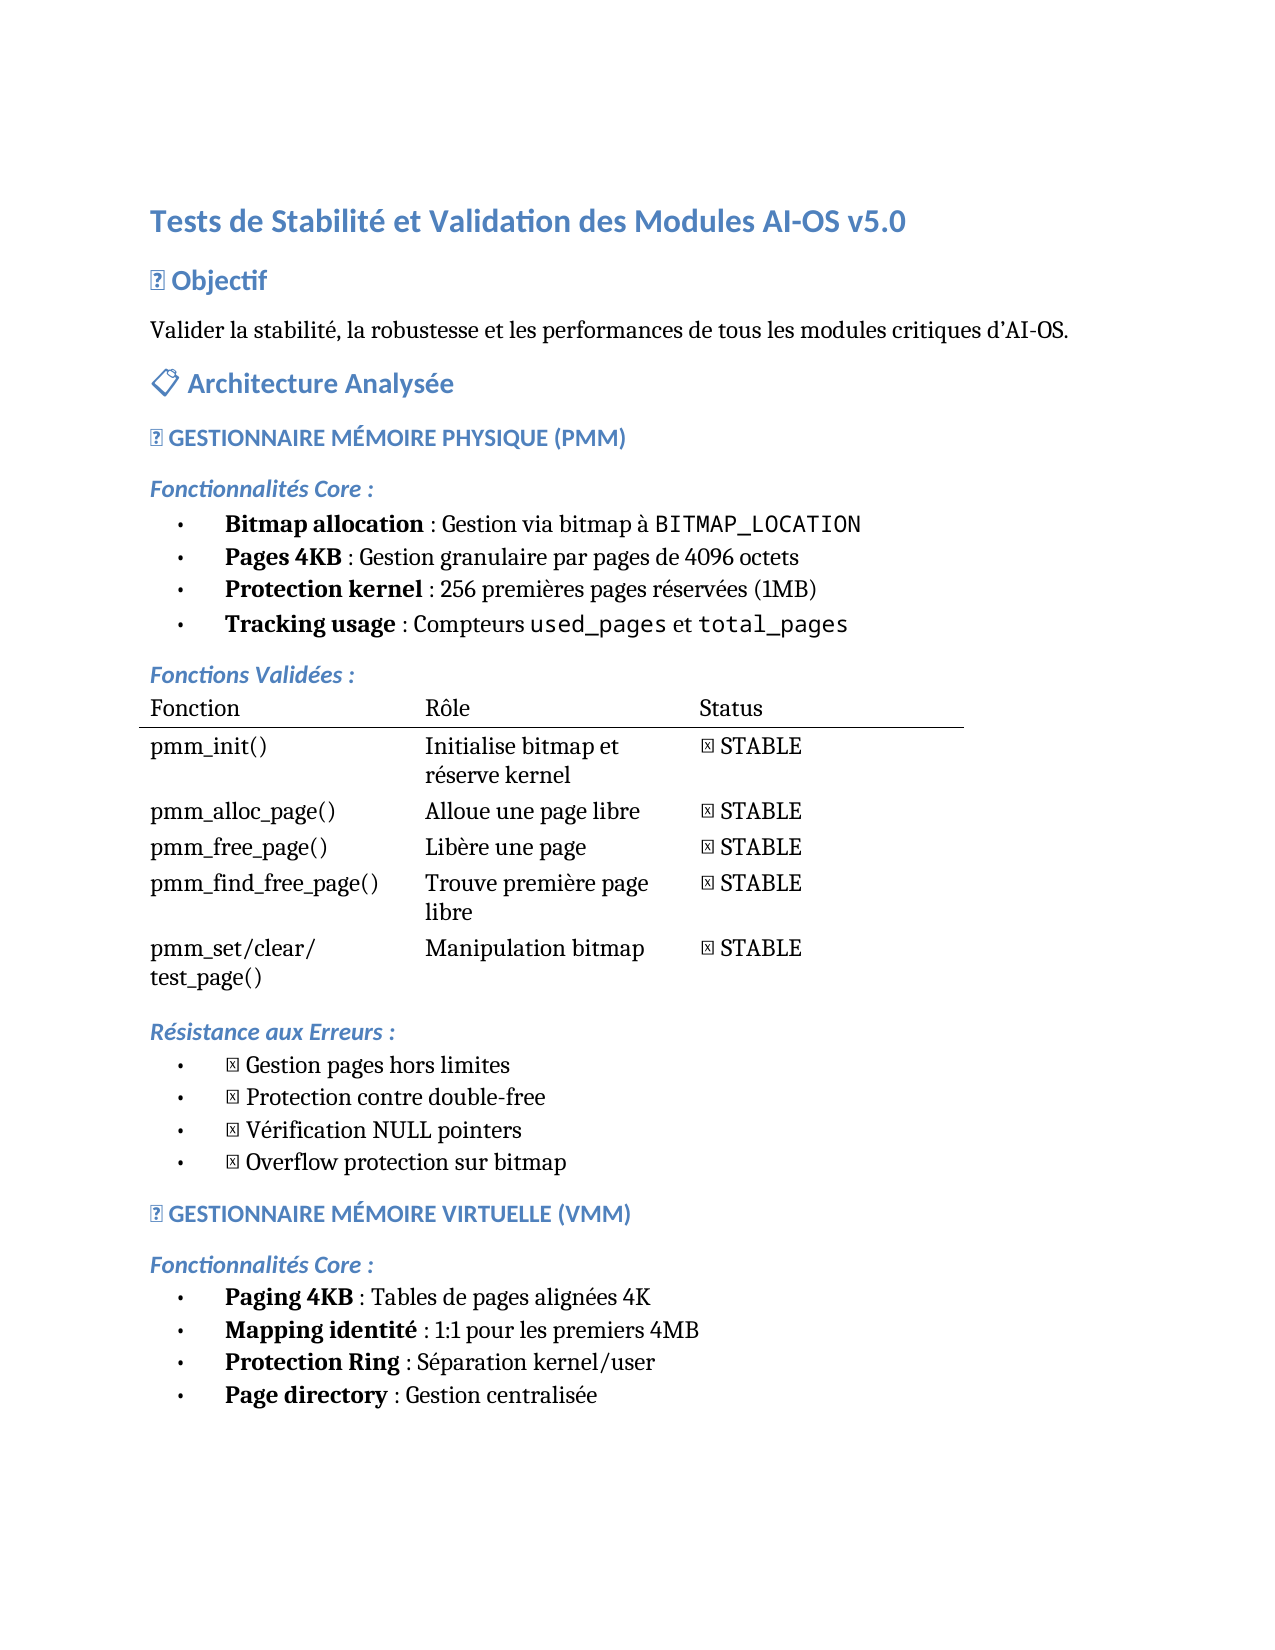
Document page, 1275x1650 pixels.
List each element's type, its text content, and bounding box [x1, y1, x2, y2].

table_cell Manipulation bitmap [414, 931, 689, 996]
subtitle Fonctionnalités Core : [150, 1249, 1125, 1279]
table_cell pmm_init() [139, 728, 414, 793]
table_cell pmm_alloc_page() [139, 793, 414, 829]
table_cell pmm_find_free_page() [139, 866, 414, 931]
list Mapping identité : 1:1 pour les premiers 4MB [175, 1316, 1125, 1344]
list Pages 4KB : Gestion granulaire par pages de 4096 octets [175, 543, 1125, 571]
subtitle ✅ GESTIONNAIRE MÉMOIRE VIRTUELLE (VMM) [150, 1198, 1125, 1228]
text Valider la stabilité, la robustesse et les performances de tous les modules critiques d’AI-OS. [150, 316, 1125, 345]
subtitle Fonctionnalités Core : [150, 473, 1125, 504]
list ✅ Gestion pages hors limites [175, 1051, 1125, 1079]
subtitle Fonctions Validées : [150, 660, 1125, 690]
table_cell ✅ STABLE [689, 829, 964, 866]
table_header Rôle [414, 690, 689, 726]
table_cell Libère une page [414, 829, 689, 866]
list Tracking usage : Compteurs used_pages et total_pages [175, 608, 1125, 639]
list Bitmap allocation : Gestion via bitmap à BITMAP_LOCATION [175, 508, 1125, 539]
table_cell Alloue une page libre [414, 793, 689, 829]
list ✅ Vérification NULL pointers [175, 1116, 1125, 1144]
table_header Status [689, 690, 964, 726]
subtitle Tests de Stabilité et Validation des Modules AI-OS v5.0 [150, 200, 1125, 241]
subtitle ✅ GESTIONNAIRE MÉMOIRE PHYSIQUE (PMM) [150, 422, 1125, 452]
subtitle Résistance aux Erreurs : [150, 1016, 1125, 1047]
list Protection Ring : Séparation kernel/user [175, 1348, 1125, 1377]
list Paging 4KB : Tables de pages alignées 4K [175, 1283, 1125, 1312]
table_cell Trouve première page libre [414, 866, 689, 931]
list ✅ Overflow protection sur bitmap [175, 1148, 1125, 1177]
table_cell pmm_set/clear/test_page() [139, 931, 414, 996]
subtitle 🎯 Objectif [150, 262, 1125, 297]
list Protection kernel : 256 premières pages réservées (1MB) [175, 575, 1125, 604]
table_cell ✅ STABLE [689, 793, 964, 829]
table_cell ✅ STABLE [689, 728, 964, 793]
list ✅ Protection contre double-free [175, 1083, 1125, 1112]
table_header Fonction [139, 690, 414, 726]
table_cell ✅ STABLE [689, 931, 964, 996]
table_cell ✅ STABLE [689, 866, 964, 931]
table_cell pmm_free_page() [139, 829, 414, 866]
table_cell Initialise bitmap et réserve kernel [414, 728, 689, 793]
subtitle 📋 Architecture Analysée [150, 366, 1125, 401]
list Page directory : Gestion centralisée [175, 1381, 1125, 1409]
